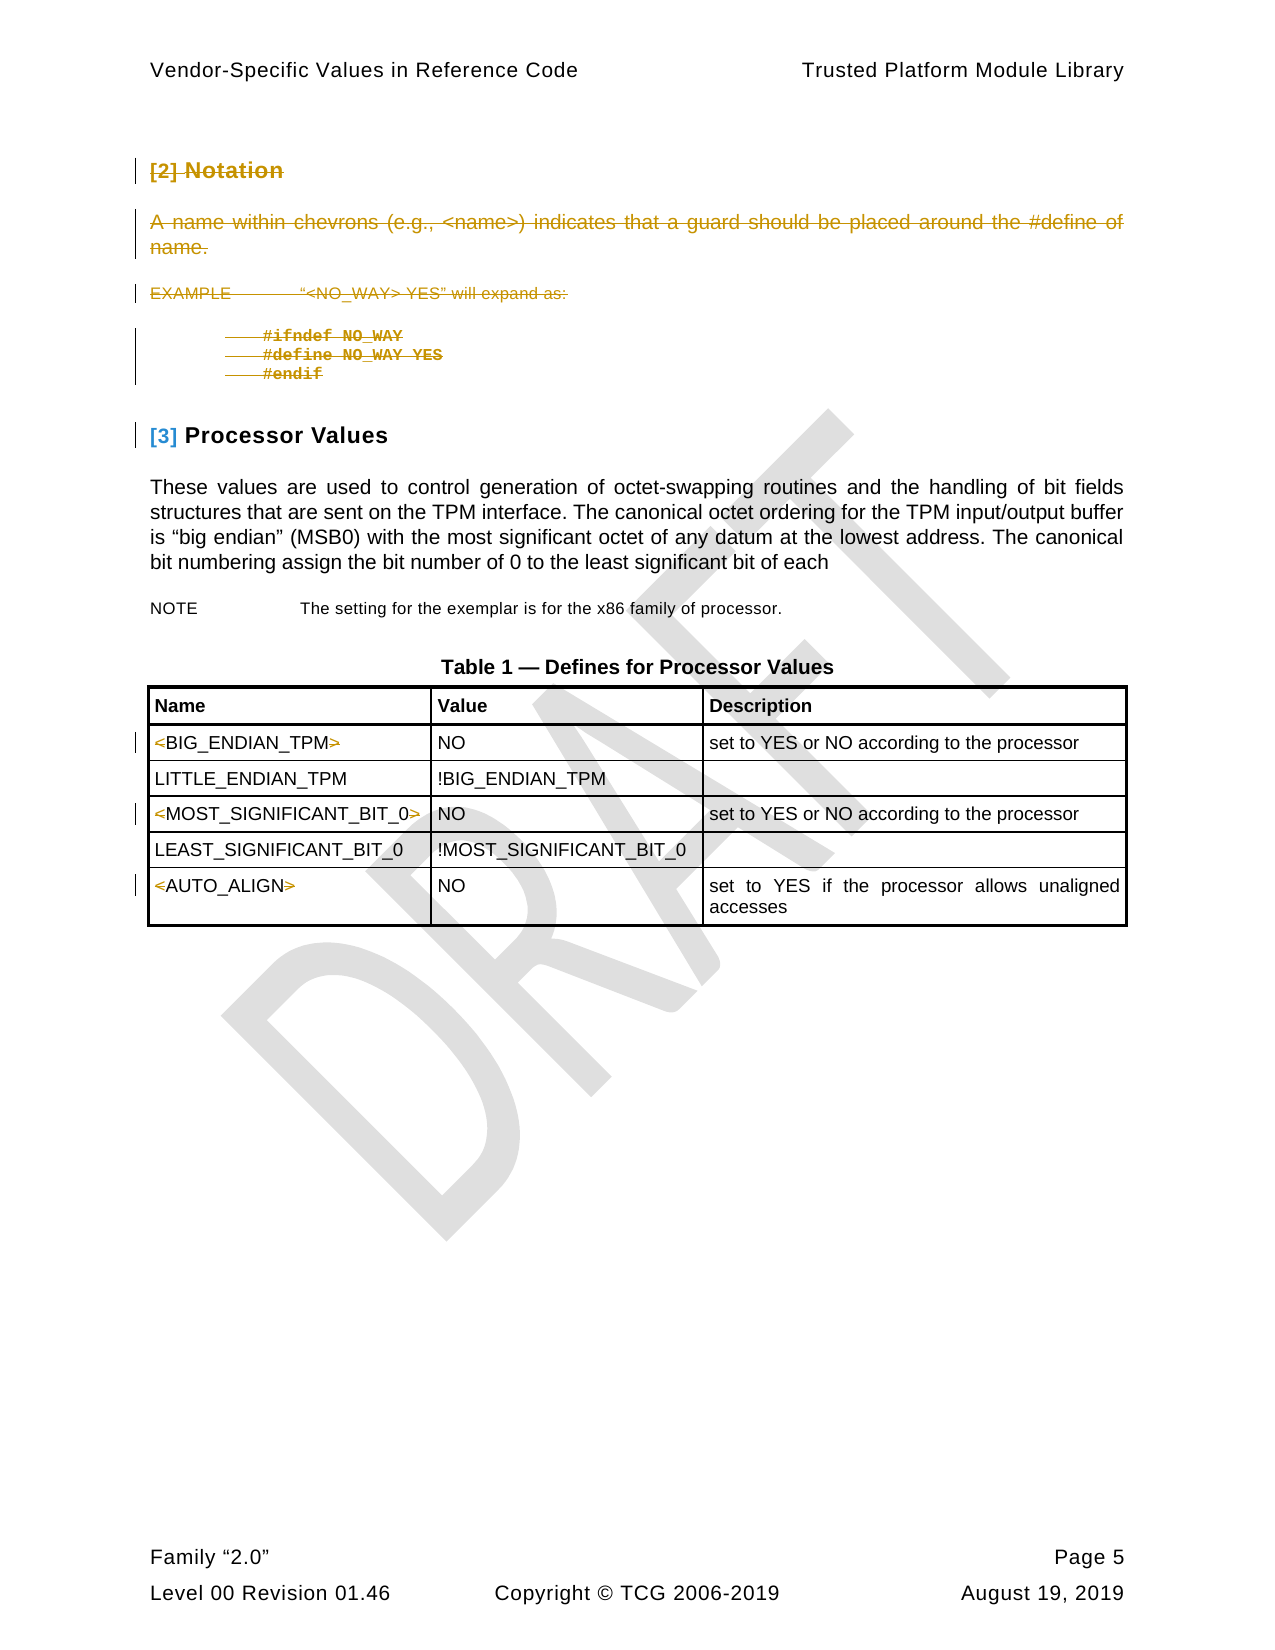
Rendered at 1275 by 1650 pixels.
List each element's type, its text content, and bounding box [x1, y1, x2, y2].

title Table 1 — Defines for Processor Values [150, 655, 1125, 679]
table_cell LITTLE_ENDIAN_TPM [150, 761, 430, 795]
table_cell BIG_ENDIAN_TPM [150, 726, 430, 760]
table_header Description [704, 689, 1125, 722]
table_cell [704, 833, 1125, 867]
table_cell set to YES or NO according to the processor [704, 797, 1125, 831]
table_cell NO [432, 868, 702, 924]
text NOTE The setting for the exemplar is for the x86 family of processor. [150, 598, 1125, 618]
table_header Value [432, 689, 702, 722]
table_cell MOST_SIGNIFICANT_BIT_0 [150, 797, 430, 831]
table_cell set to YES or NO according to the processor [704, 726, 1125, 760]
table_cell !MOST_SIGNIFICANT_BIT_0 [432, 833, 702, 867]
table_cell !BIG_ENDIAN_TPM [432, 761, 702, 795]
table_cell [704, 761, 1125, 795]
table_cell AUTO_ALIGN [150, 868, 430, 924]
table_cell NO [432, 797, 702, 831]
table_cell NO [432, 726, 702, 760]
subtitle Processor Values [150, 422, 1125, 448]
table_cell set to YES if the processor allows unaligned accesses [704, 868, 1125, 924]
text These values are used to control generation of octet-swapping routines and the handling of bit fields structures that are sent on the TPM interface. The canonical octet ordering for the TPM input/output buffer is “big endian” (MSB0) with the most significant octet of any datum at the lowest address. The canonical bit numbering assign the bit number of 0 to the least significant bit of each [150, 473, 1125, 573]
table_cell LEAST_SIGNIFICANT_BIT_0 [150, 833, 430, 867]
table_header Name [150, 689, 430, 722]
